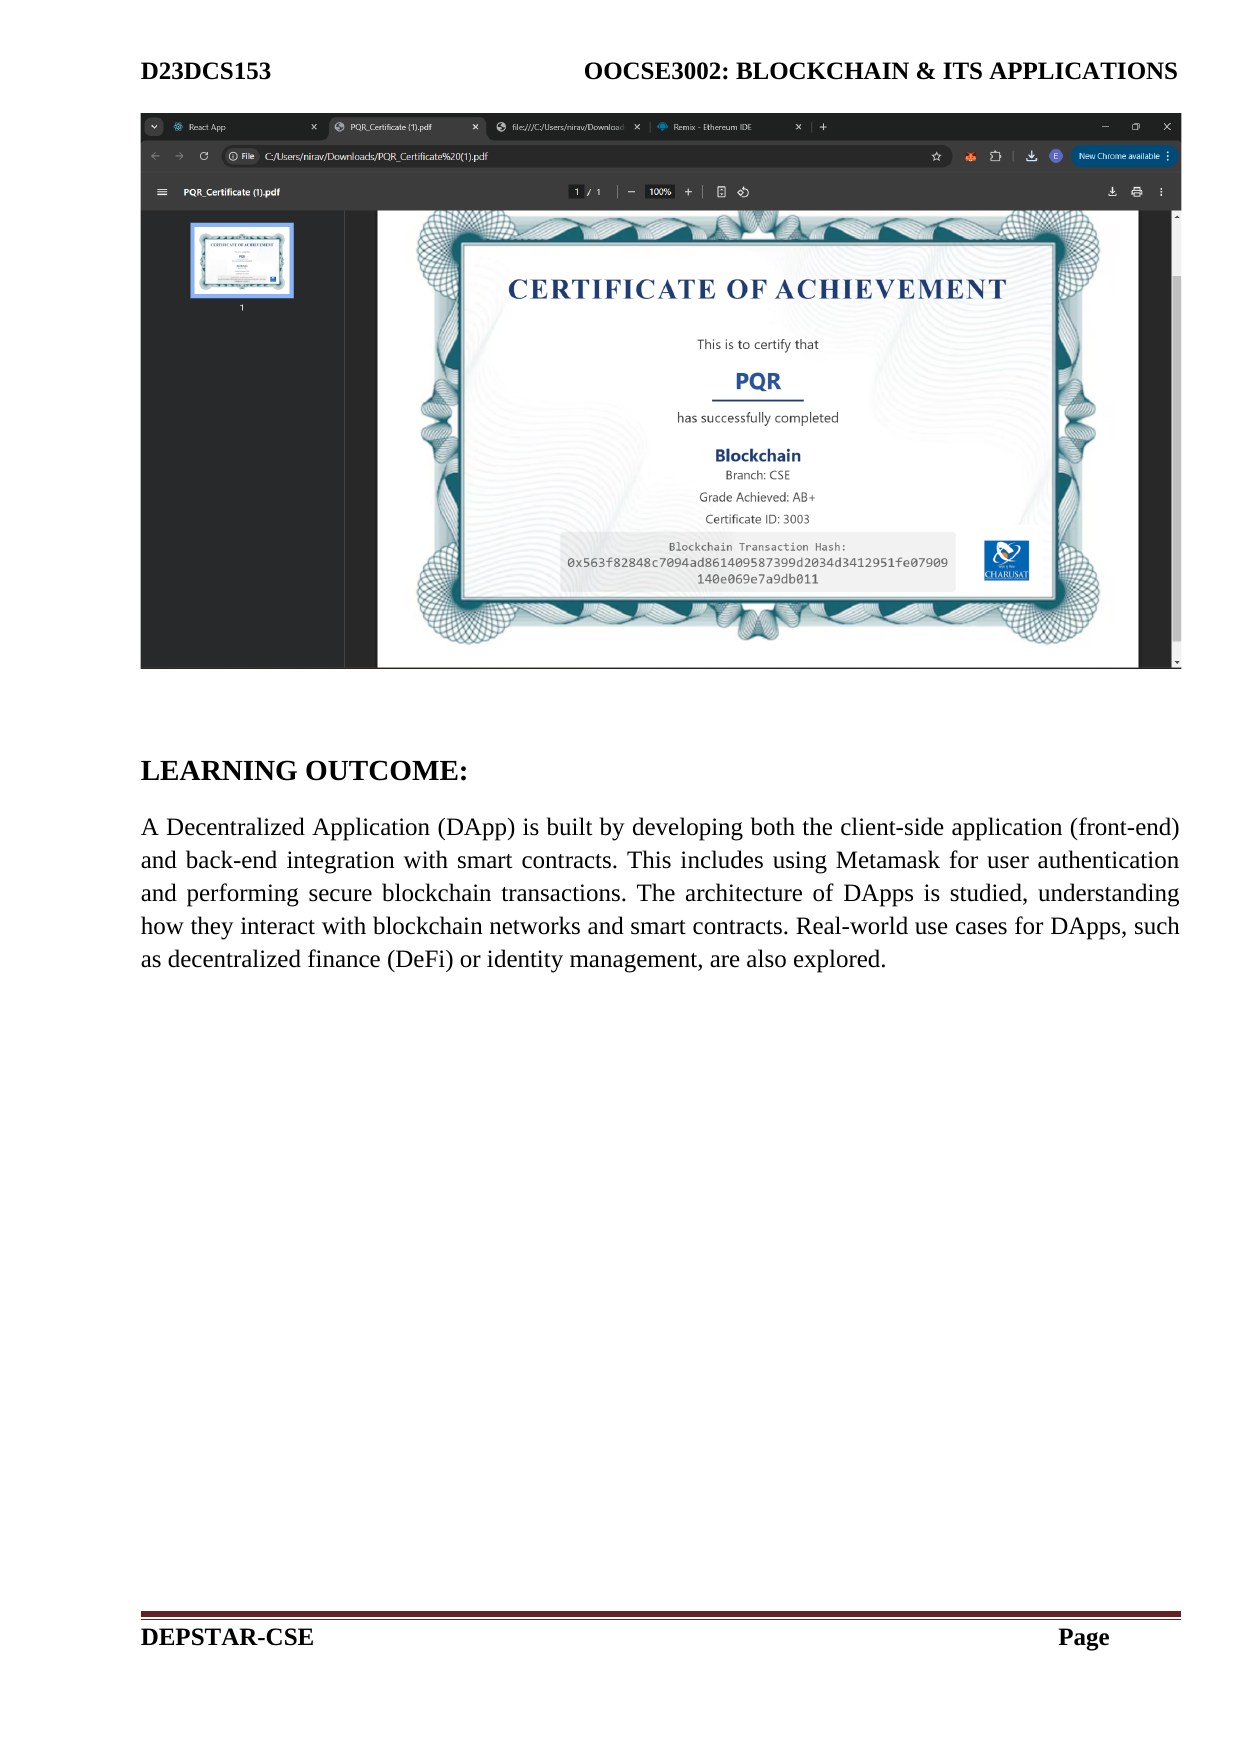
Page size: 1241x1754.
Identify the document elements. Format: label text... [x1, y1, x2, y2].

text LEARNING OUTCOME: [141, 753, 1181, 786]
picture [140, 113, 1182, 669]
list A Decentralized Application (DApp) is built by developing both the client-side application (front-end) and back-end integration with smart contracts. This includes using Metamask for user authentication and performing secure blockchain transactions. The architecture of DApps is studied, understanding how they interact with blockchain networks and smart contracts. Real-world use cases for DApps, such as decentralized finance (DeFi) or identity management, are also explored. [141, 812, 1181, 973]
